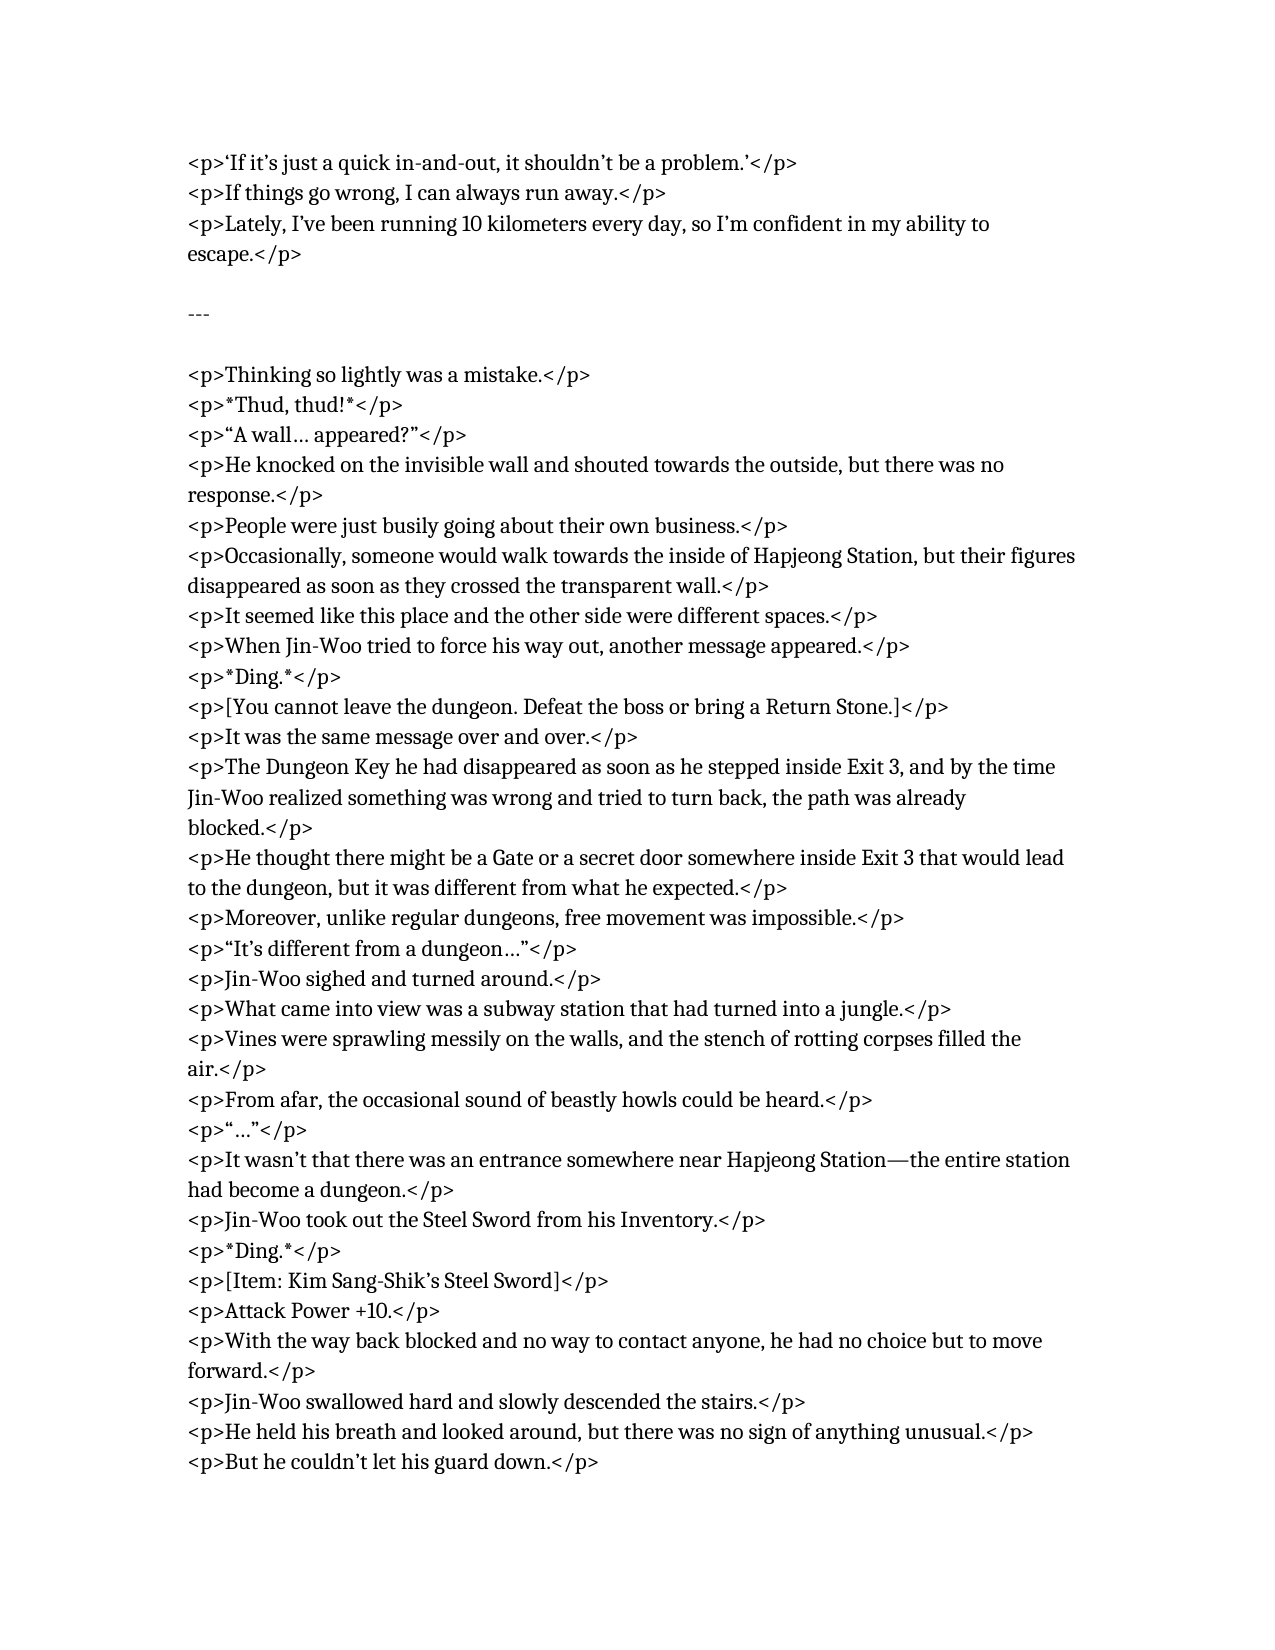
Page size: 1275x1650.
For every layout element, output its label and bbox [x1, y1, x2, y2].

text [187, 150, 1087, 1475]
